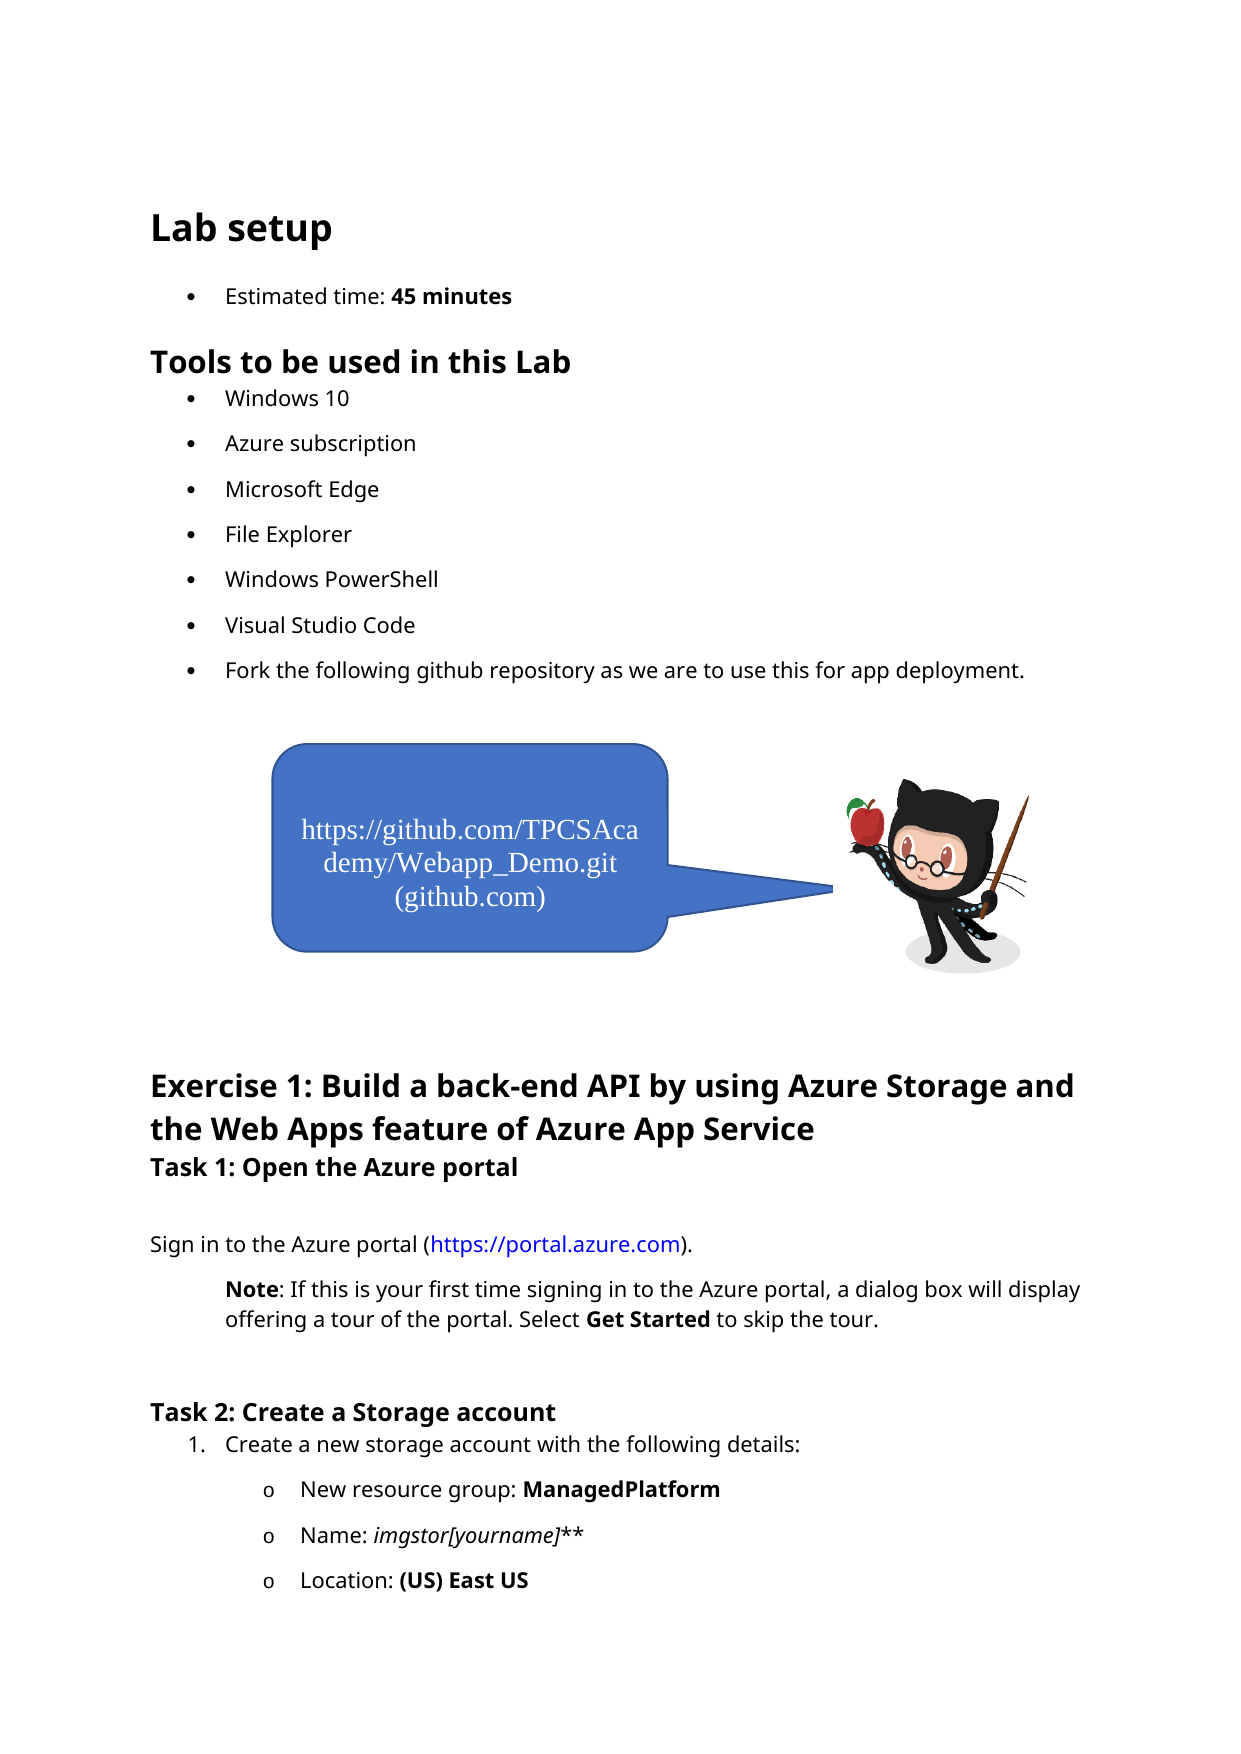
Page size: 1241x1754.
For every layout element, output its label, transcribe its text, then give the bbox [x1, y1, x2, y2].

subtitle Lab setup [150, 201, 1090, 252]
subtitle Task 1: Open the Azure portal [150, 1149, 1090, 1183]
list Visual Studio Code [187, 610, 1090, 640]
list Windows PowerShell [187, 564, 1090, 594]
subtitle Task 2: Create a Storage account [150, 1395, 1090, 1429]
list File Explorer [187, 519, 1090, 549]
list New resource group: ManagedPlatform [262, 1474, 1090, 1504]
text Note: If this is your first time signing in to the Azure portal, a dialog box will display offering a tour of the portal. Select Get Started to skip the tour. [225, 1274, 1090, 1334]
list Azure subscription [187, 428, 1090, 458]
list Windows 10 [187, 383, 1090, 413]
list Location: (US) East US [262, 1565, 1090, 1595]
list Estimated time: 45 minutes [187, 281, 1090, 311]
list Fork the following github repository as we are to use this for app deployment. [187, 655, 1090, 685]
subtitle Tools to be used in this Lab [150, 340, 1090, 383]
text Sign in to the Azure portal (https://portal.azure.com). [150, 1229, 1090, 1258]
subtitle Exercise 1: Build a back-end API by using Azure Storage and the Web Apps feature of Azure App Service [150, 1064, 1090, 1149]
list Microsoft Edge [187, 474, 1090, 503]
list Create a new storage account with the following details: [187, 1429, 1090, 1459]
picture [833, 752, 1042, 999]
list Name: imgstor[yourname]** [262, 1520, 1090, 1549]
